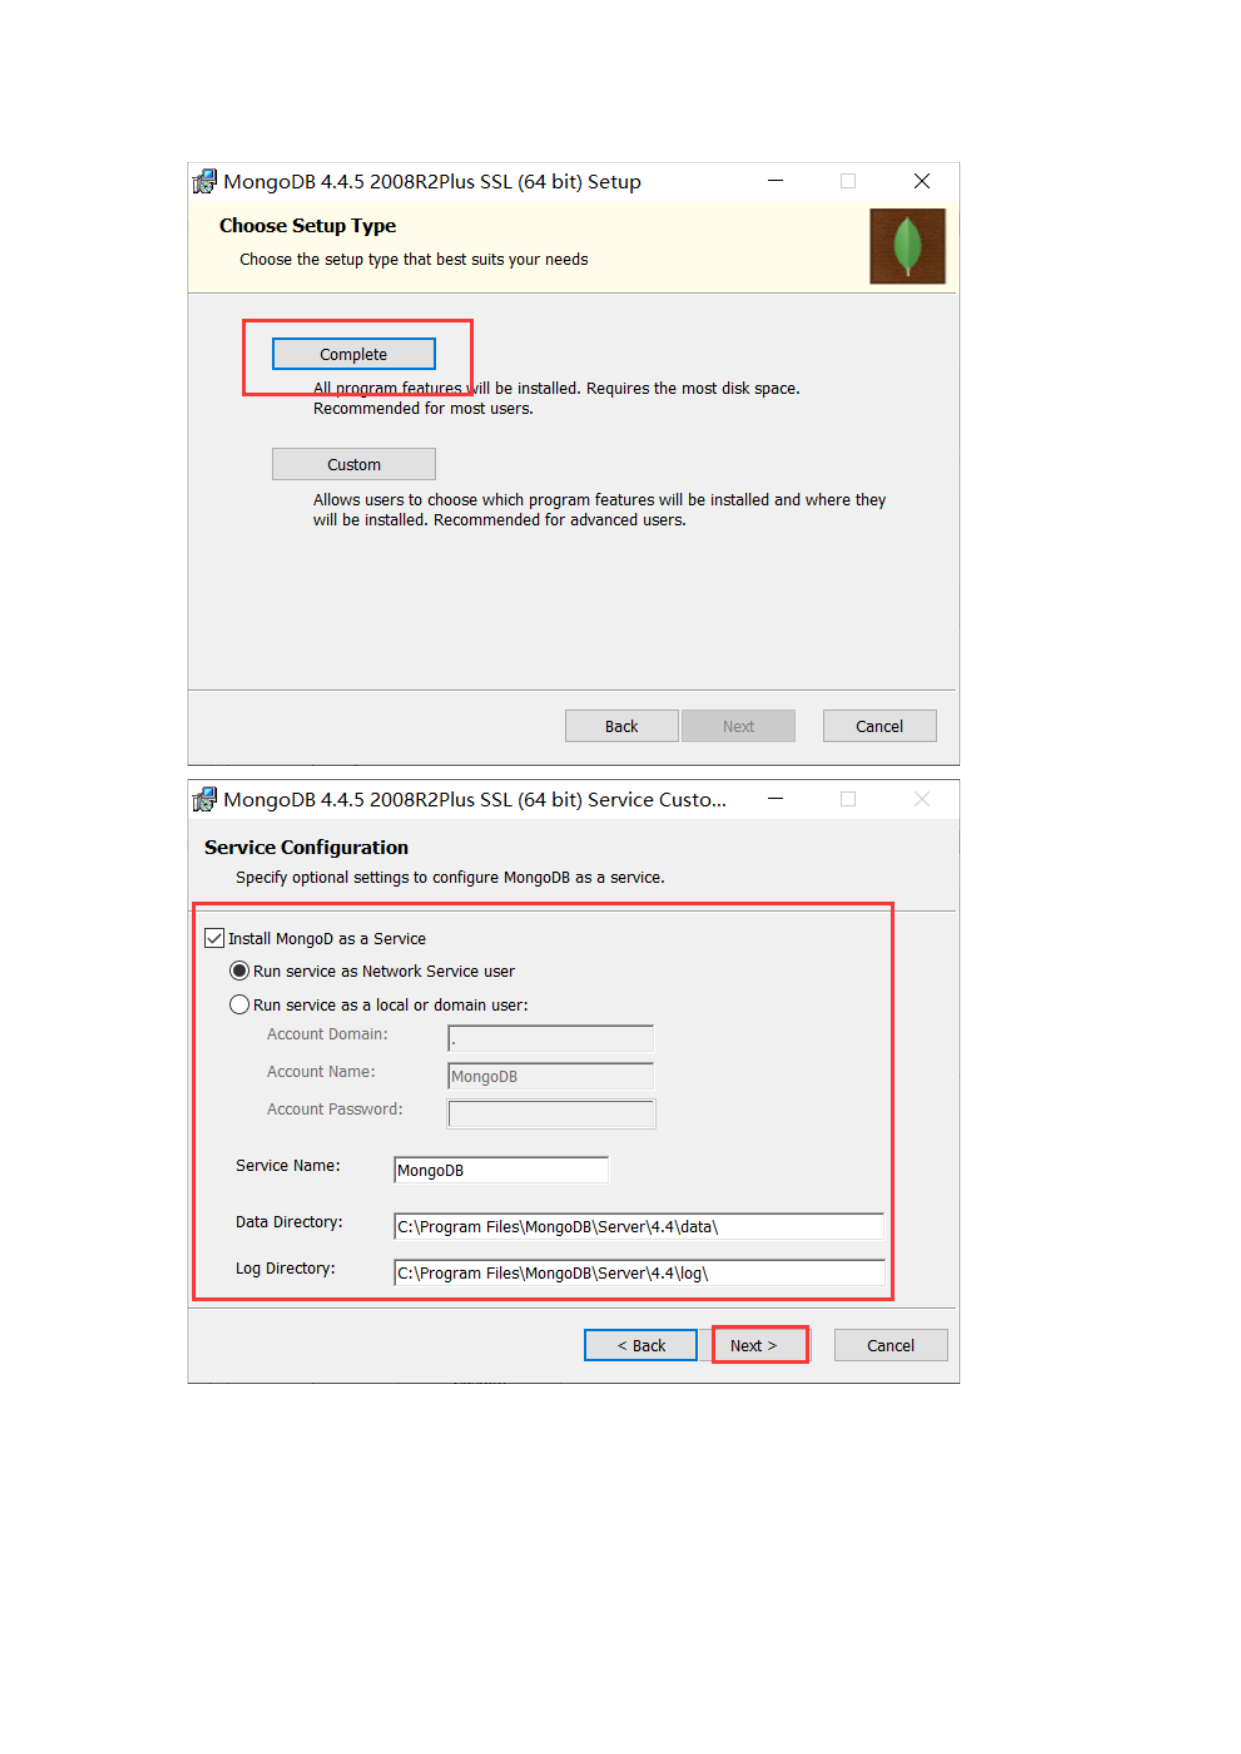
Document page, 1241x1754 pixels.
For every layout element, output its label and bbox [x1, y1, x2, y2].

picture [187, 779, 961, 1384]
picture [187, 162, 961, 766]
